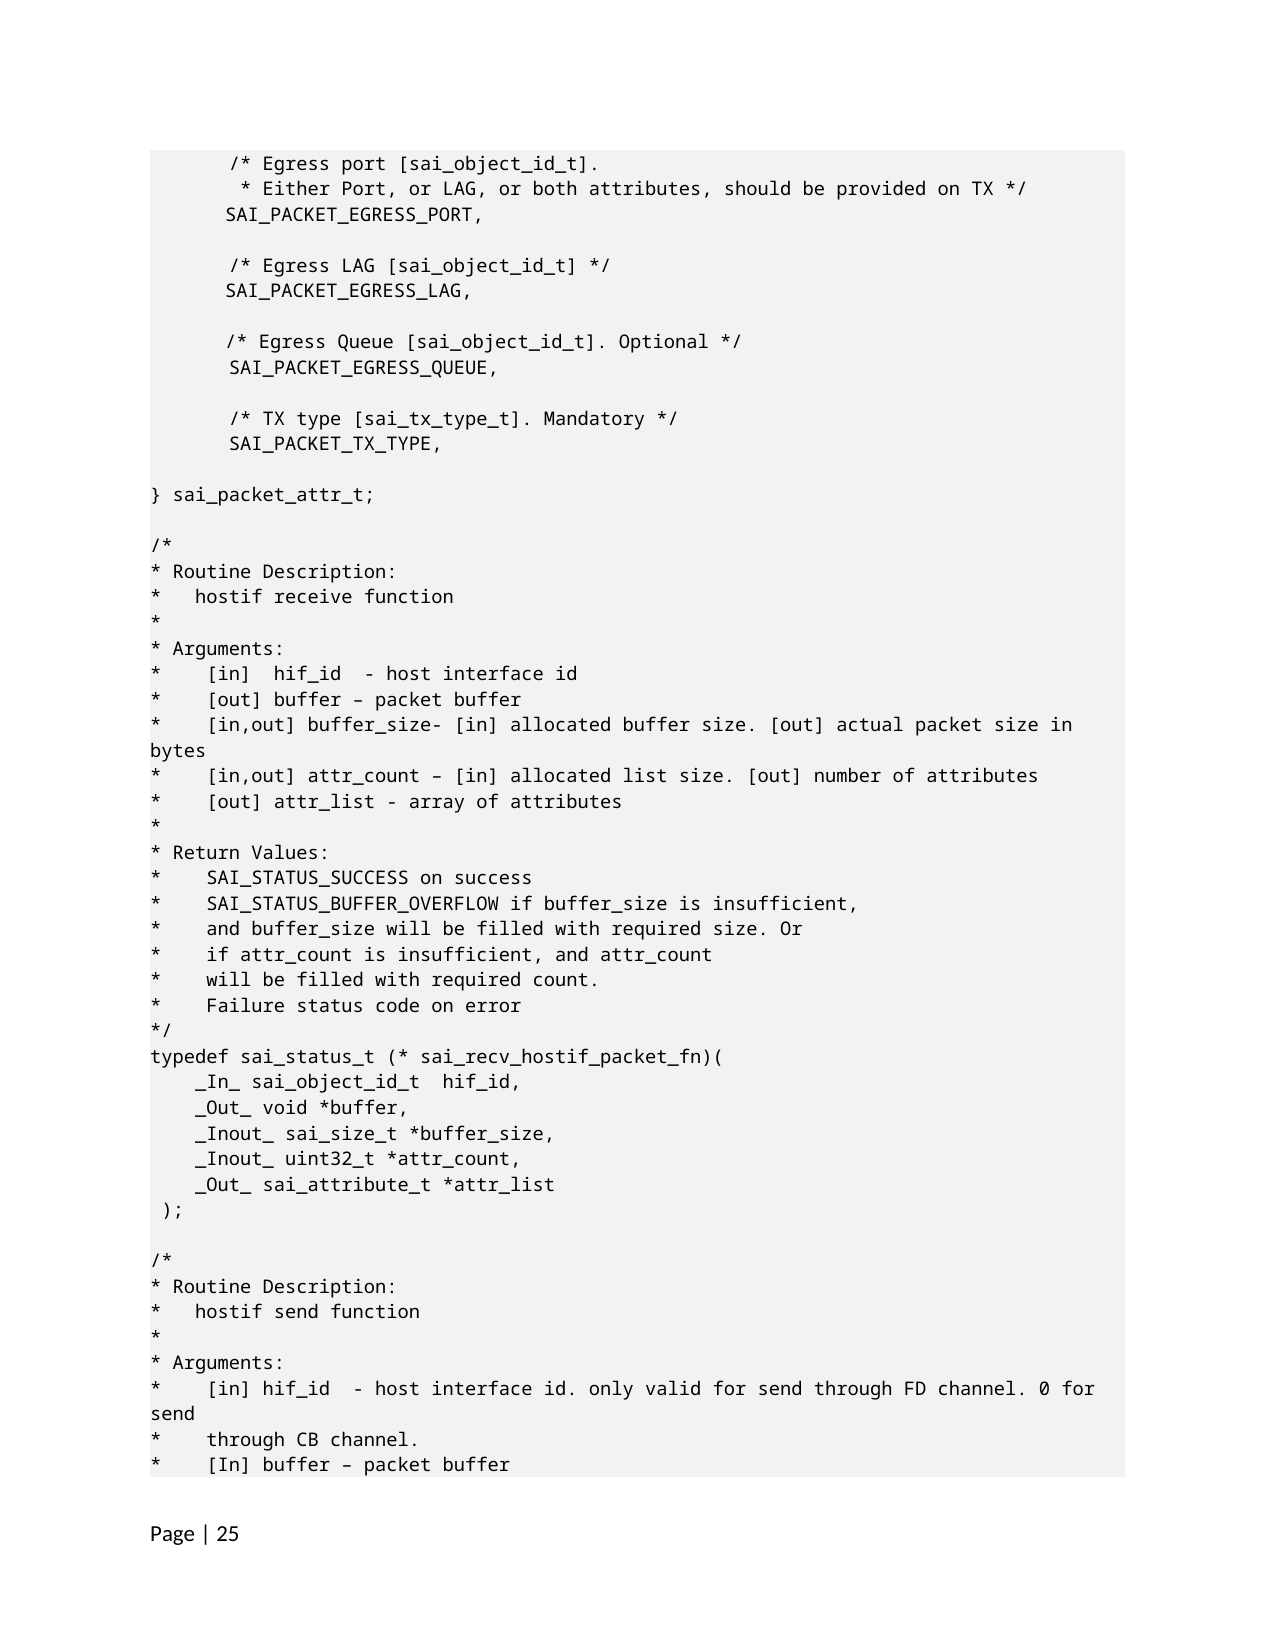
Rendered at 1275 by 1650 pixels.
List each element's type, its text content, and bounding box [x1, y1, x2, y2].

text */ [150, 1018, 1125, 1043]
text * [In] buffer – packet buffer [150, 1452, 1125, 1477]
text * [in,out] buffer_size- [in] allocated buffer size. [out] actual packet size in bytes [150, 711, 1125, 762]
text SAI_PACKET_EGRESS_QUEUE, [150, 354, 1125, 380]
text /* [150, 1247, 1125, 1273]
text * Return Values: [150, 839, 1125, 864]
text * if attr_count is insufficient, and attr_count [150, 941, 1125, 967]
text typedef sai_status_t (* sai_recv_hostif_packet_fn)( [150, 1043, 1125, 1069]
text _Inout_ uint32_t *attr_count, [150, 1145, 1125, 1171]
text * [150, 609, 1125, 635]
text * SAI_STATUS_BUFFER_OVERFLOW if buffer_size is insufficient, [150, 890, 1125, 916]
text /* Egress Queue [sai_object_id_t]. Optional */ [150, 329, 1125, 354]
text * Routine Description: [150, 558, 1125, 584]
text SAI_PACKET_EGRESS_LAG, [150, 278, 1125, 303]
text /* [150, 533, 1125, 558]
text _Inout_ sai_size_t *buffer_size, [150, 1120, 1125, 1145]
text * SAI_STATUS_SUCCESS on success [150, 864, 1125, 890]
text * through CB channel. [150, 1426, 1125, 1452]
text SAI_PACKET_TX_TYPE, [150, 431, 1125, 456]
text * [in] hif_id - host interface id [150, 660, 1125, 686]
text /* Egress port [sai_object_id_t]. [150, 150, 1125, 176]
text * [150, 1324, 1125, 1349]
text * Arguments: [150, 635, 1125, 660]
text /* TX type [sai_tx_type_t]. Mandatory */ [150, 405, 1125, 431]
text _In_ sai_object_id_t hif_id, [150, 1069, 1125, 1094]
text * Routine Description: [150, 1273, 1125, 1298]
text * [out] attr_list - array of attributes [150, 788, 1125, 813]
text SAI_PACKET_EGRESS_PORT, [150, 201, 1125, 227]
text _Out_ void *buffer, [150, 1094, 1125, 1120]
text * will be filled with required count. [150, 967, 1125, 992]
text /* Egress LAG [sai_object_id_t] */ [150, 252, 1125, 278]
text * hostif send function [150, 1298, 1125, 1324]
text * hostif receive function [150, 584, 1125, 609]
text ); [150, 1196, 1125, 1222]
text * [out] buffer – packet buffer [150, 686, 1125, 711]
text } sai_packet_attr_t; [150, 482, 1125, 507]
text * Arguments: [150, 1349, 1125, 1375]
text * and buffer_size will be filled with required size. Or [150, 916, 1125, 941]
text * [150, 813, 1125, 839]
text * [in] hif_id - host interface id. only valid for send through FD channel. 0 for send [150, 1375, 1125, 1426]
text * Either Port, or LAG, or both attributes, should be provided on TX */ [150, 176, 1125, 201]
text * [in,out] attr_count – [in] allocated list size. [out] number of attributes [150, 762, 1125, 788]
text _Out_ sai_attribute_t *attr_list [150, 1171, 1125, 1196]
text * Failure status code on error [150, 992, 1125, 1018]
